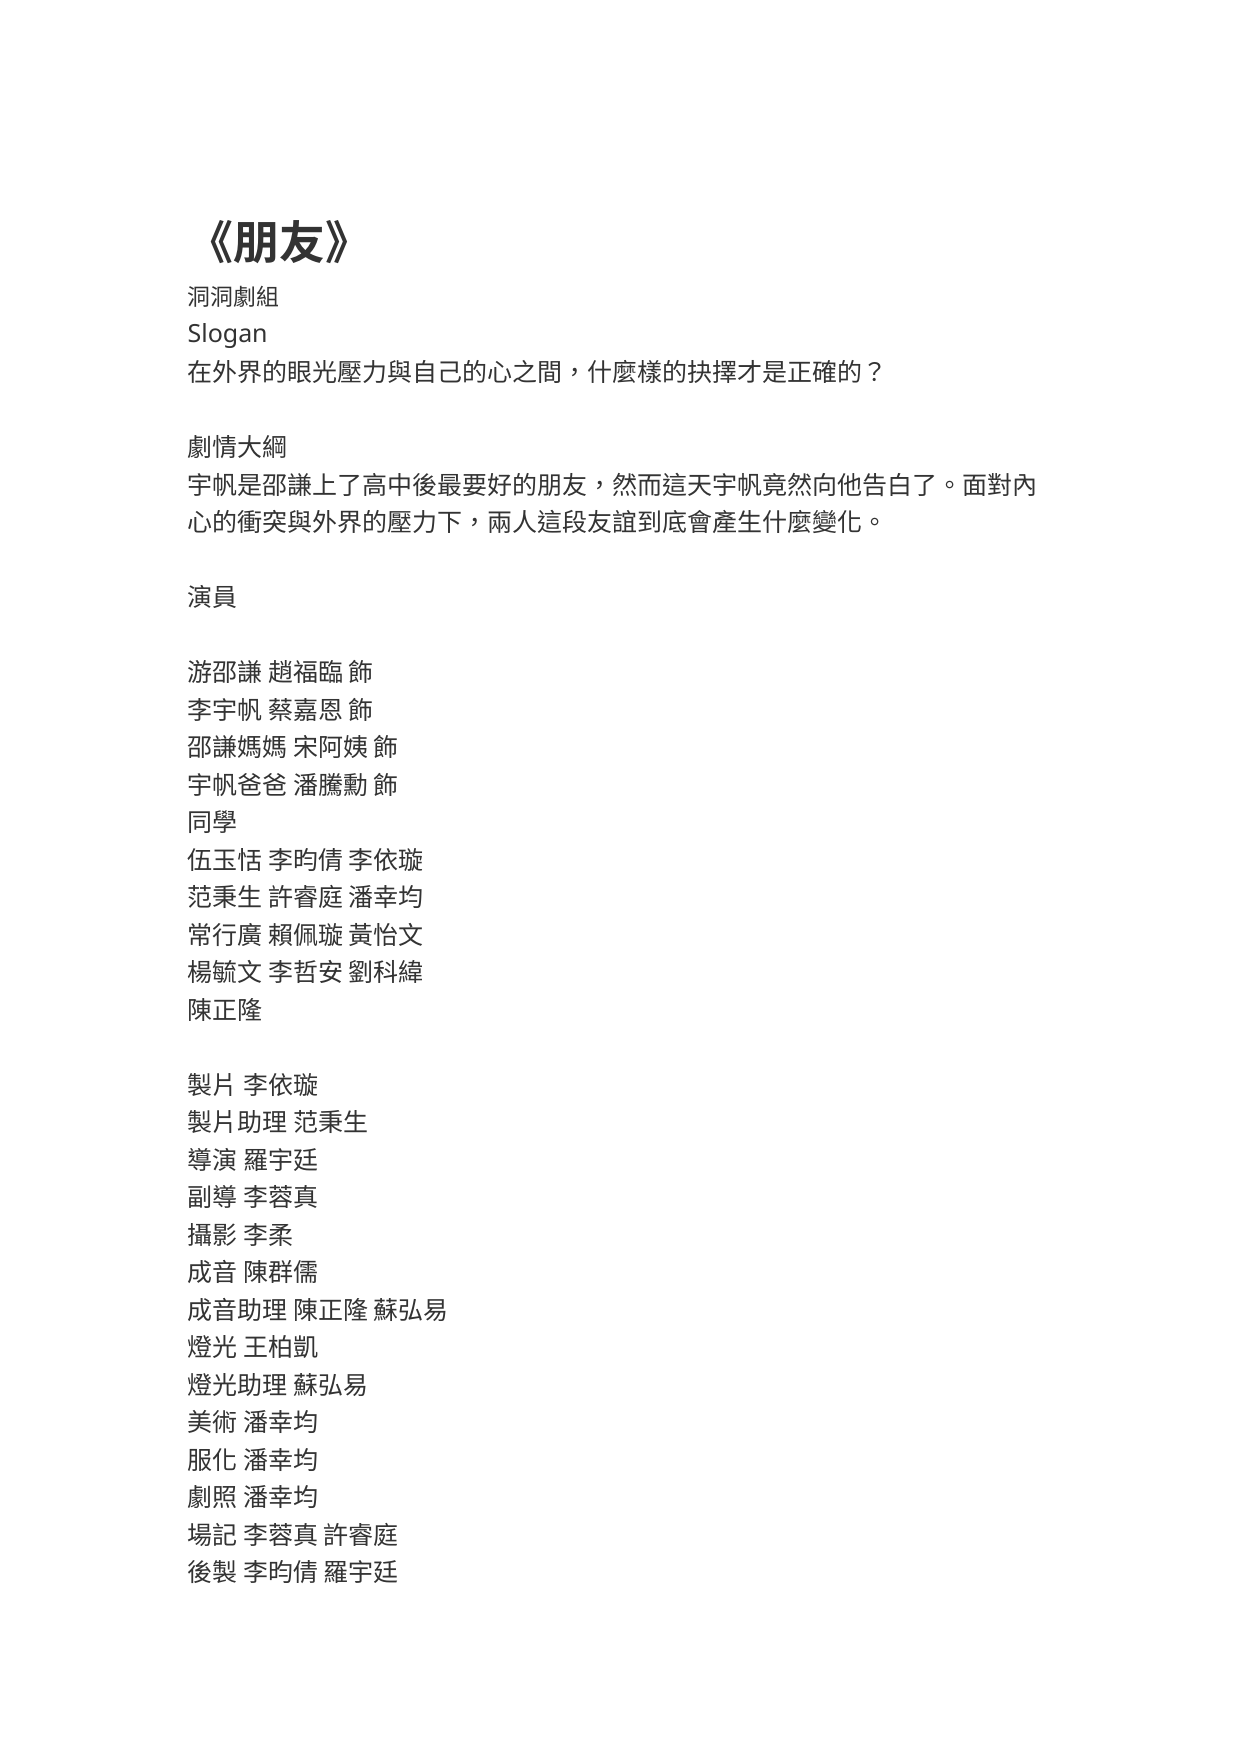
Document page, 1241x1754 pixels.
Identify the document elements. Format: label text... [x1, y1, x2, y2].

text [187, 577, 1053, 1589]
text Slogan [187, 314, 1053, 352]
text 劇情大綱 [187, 427, 1053, 464]
text 宇帆是邵謙上了高中後最要好的朋友，然而這天宇帆竟然向他告白了。面對內心的衝突與外界的壓力下，兩人這段友誼到底會產生什麼變化。 [187, 464, 1053, 539]
text 《朋友》 [187, 202, 1053, 277]
text 洞洞劇組 [187, 277, 1053, 314]
text 在外界的眼光壓力與自己的心之間，什麼樣的抉擇才是正確的？ [187, 352, 1053, 389]
